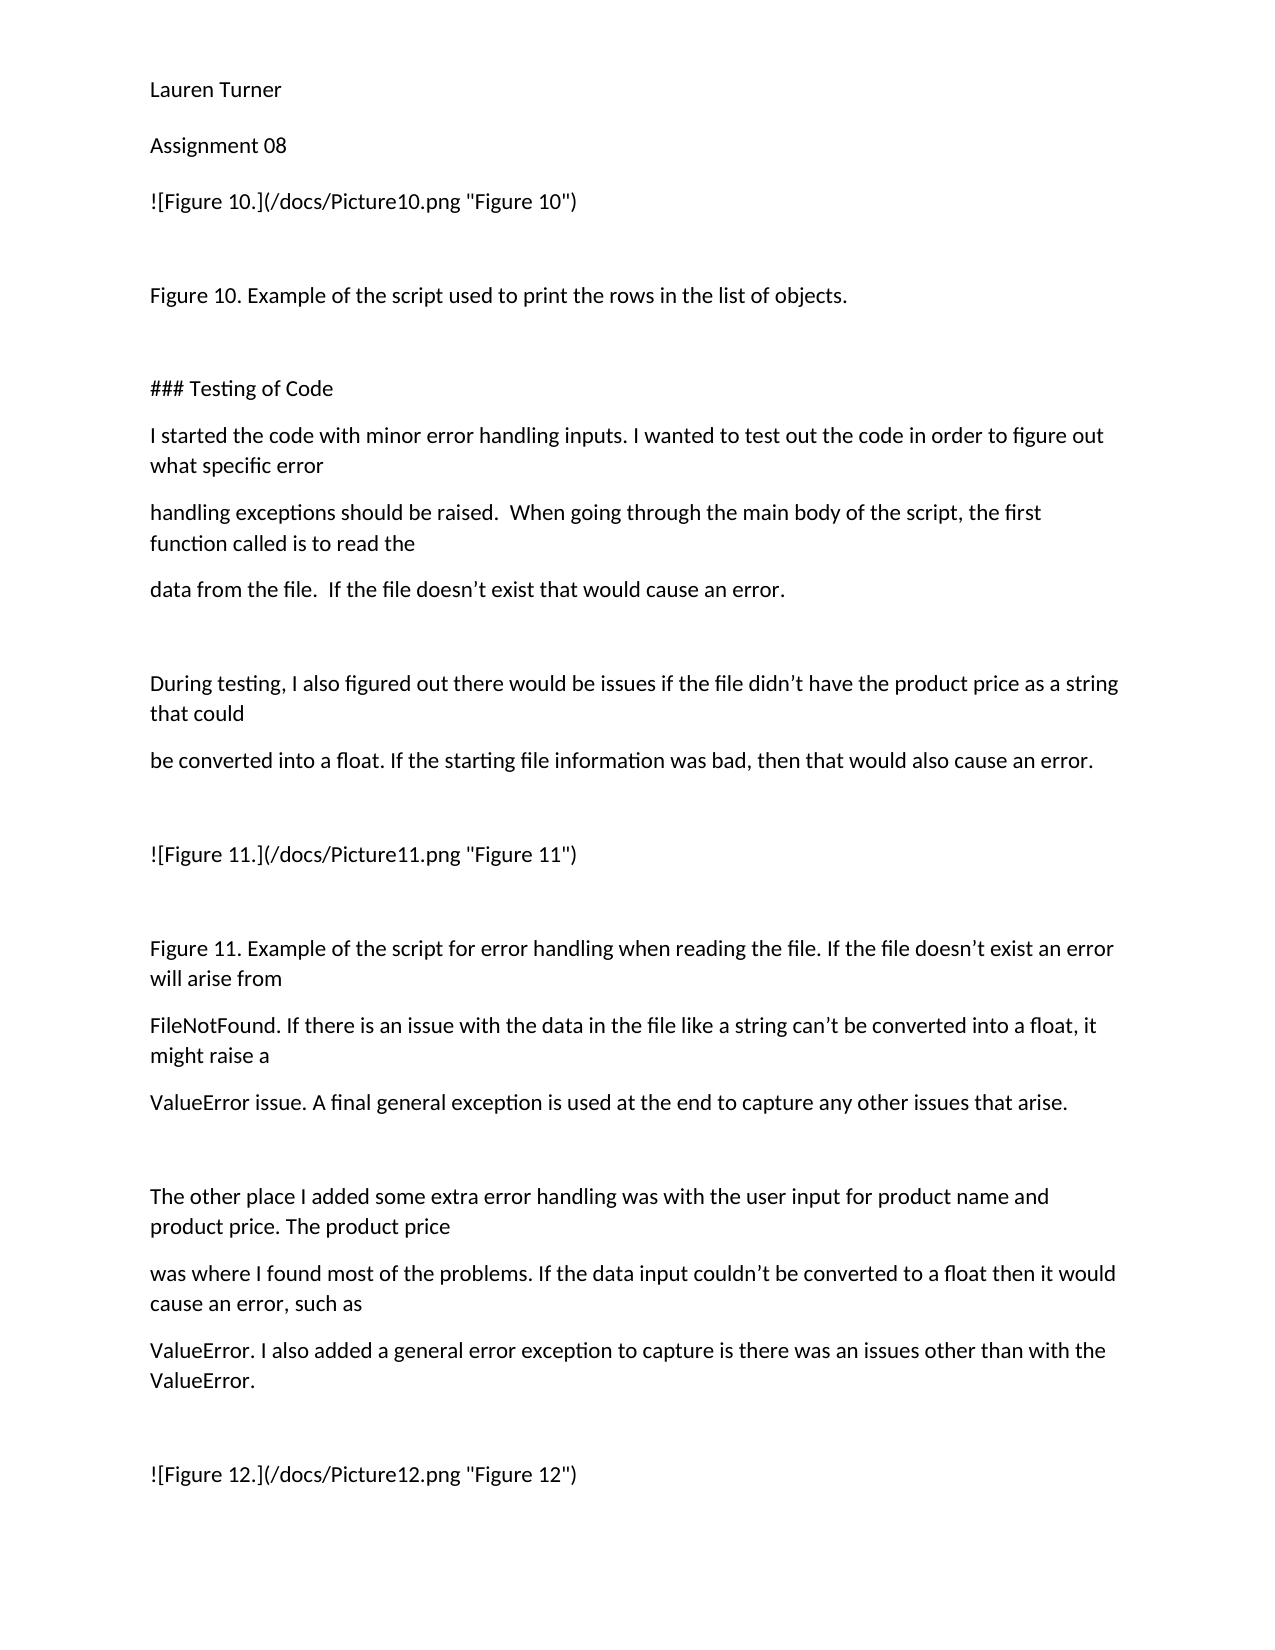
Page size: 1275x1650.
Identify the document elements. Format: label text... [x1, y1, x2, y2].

text ValueError. I also added a general error exception to capture is there was an issues other than with the ValueError. [150, 1336, 1125, 1394]
text ValueError issue. A final general exception is used at the end to capture any other issues that arise. [150, 1088, 1125, 1116]
text handling exceptions should be raised. When going through the main body of the script, the first function called is to read the [150, 498, 1125, 557]
text ![Figure 12.](/docs/Picture12.png "Figure 12") [150, 1460, 1125, 1488]
text Figure 10. Example of the script used to print the rows in the list of objects. [150, 281, 1125, 309]
text ![Figure 11.](/docs/Picture11.png "Figure 11") [150, 840, 1125, 868]
text ![Figure 10.](/docs/Picture10.png "Figure 10") [150, 187, 1125, 215]
text ### Testing of Code [150, 374, 1125, 403]
text was where I found most of the problems. If the data input couldn’t be converted to a float then it would cause an error, such as [150, 1259, 1125, 1317]
text I started the code with minor error handling inputs. I wanted to test out the code in order to figure out what specific error [150, 421, 1125, 480]
text The other place I added some extra error handling was with the user input for product name and product price. The product price [150, 1182, 1125, 1240]
text Figure 11. Example of the script for error handling when reading the file. If the file doesn’t exist an error will arise from [150, 934, 1125, 992]
text FileNotFound. If there is an issue with the data in the file like a string can’t be converted into a float, it might raise a [150, 1011, 1125, 1069]
text data from the file. If the file doesn’t exist that would cause an error. [150, 576, 1125, 604]
text During testing, I also figured out there would be issues if the file didn’t have the product price as a string that could [150, 669, 1125, 728]
text be converted into a float. If the starting file information was bad, then that would also cause an error. [150, 746, 1125, 774]
